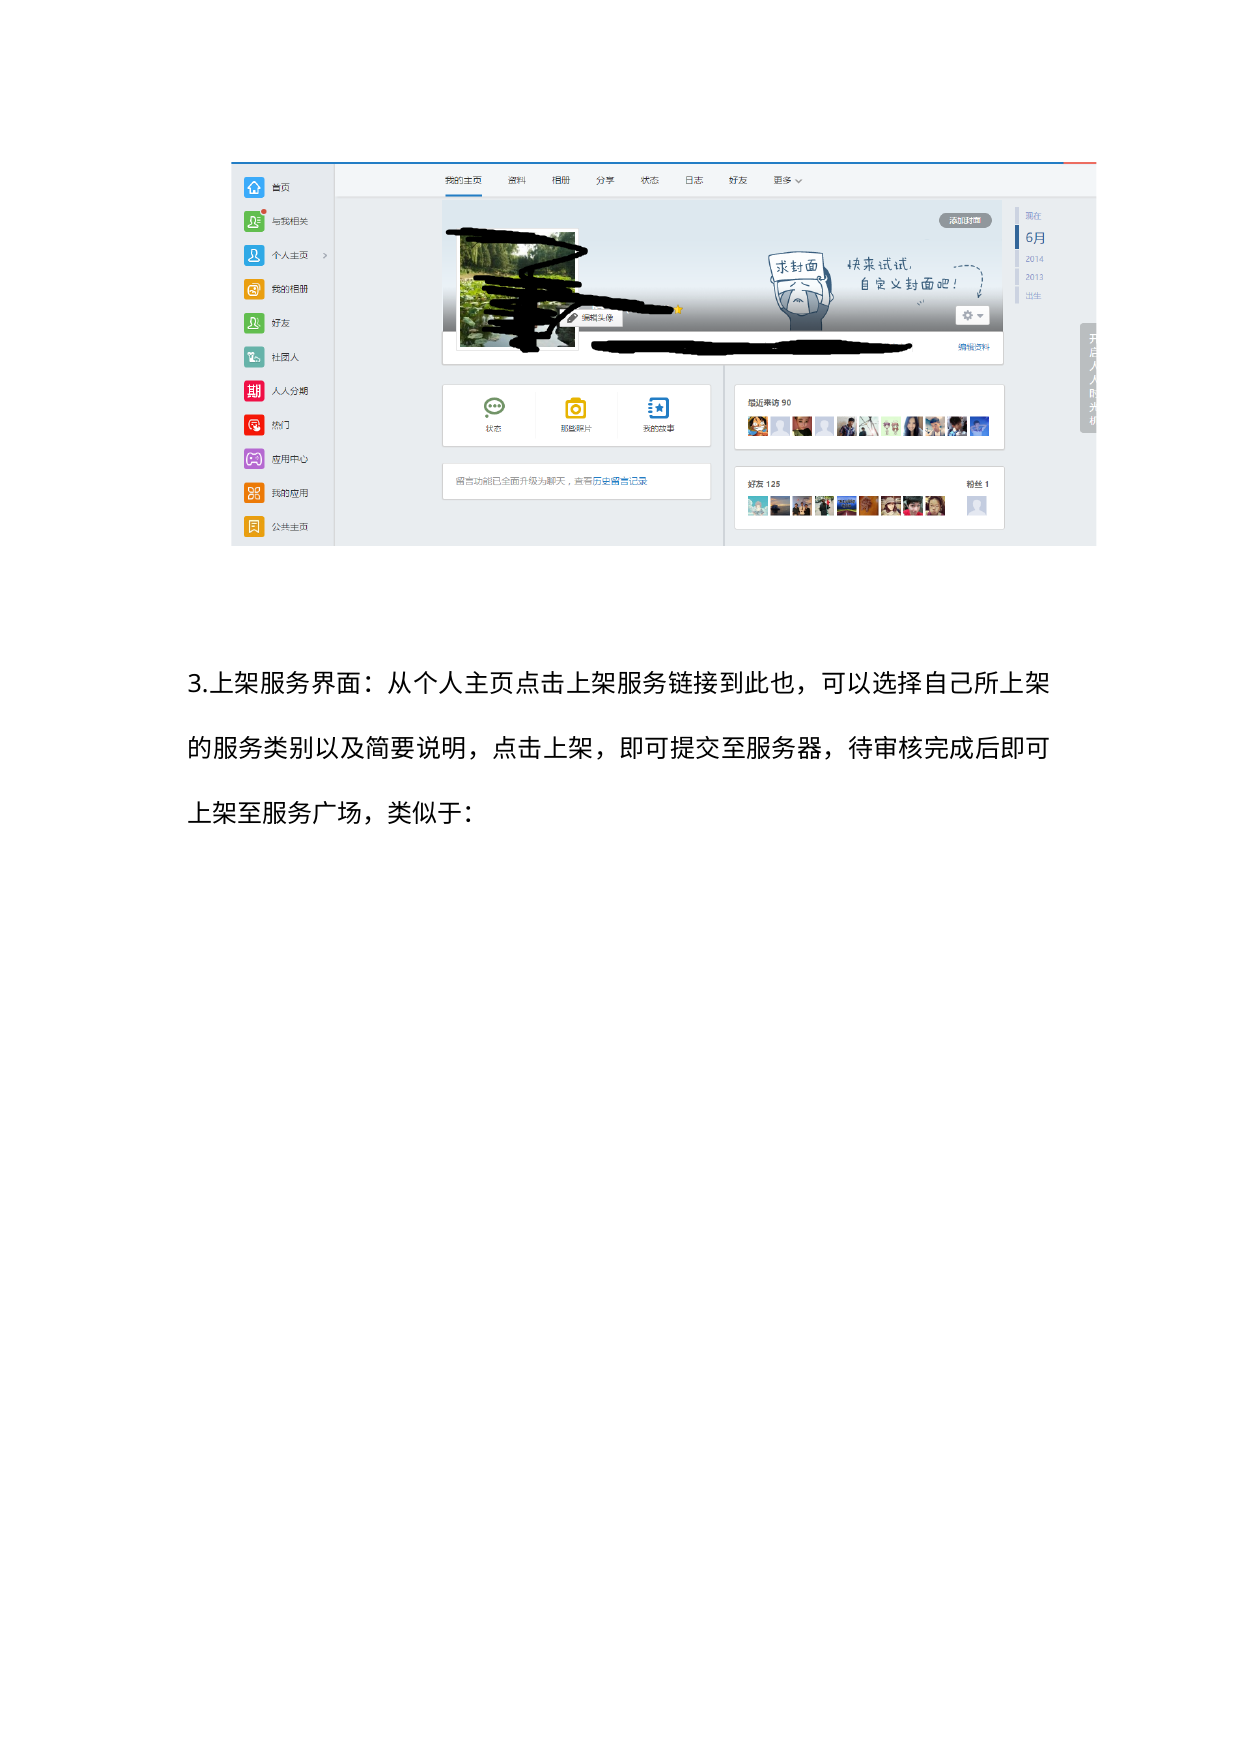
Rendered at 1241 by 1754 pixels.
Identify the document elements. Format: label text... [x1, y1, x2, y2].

picture [231, 162, 1097, 546]
text 3.上架服务界面：从个人主页点击上架服务链接到此也，可以选择自己所上架的服务类别以及简要说明，点击上架，即可提交至服务器，待审核完成后即可上架至服务广场，类似于： [187, 649, 1053, 844]
